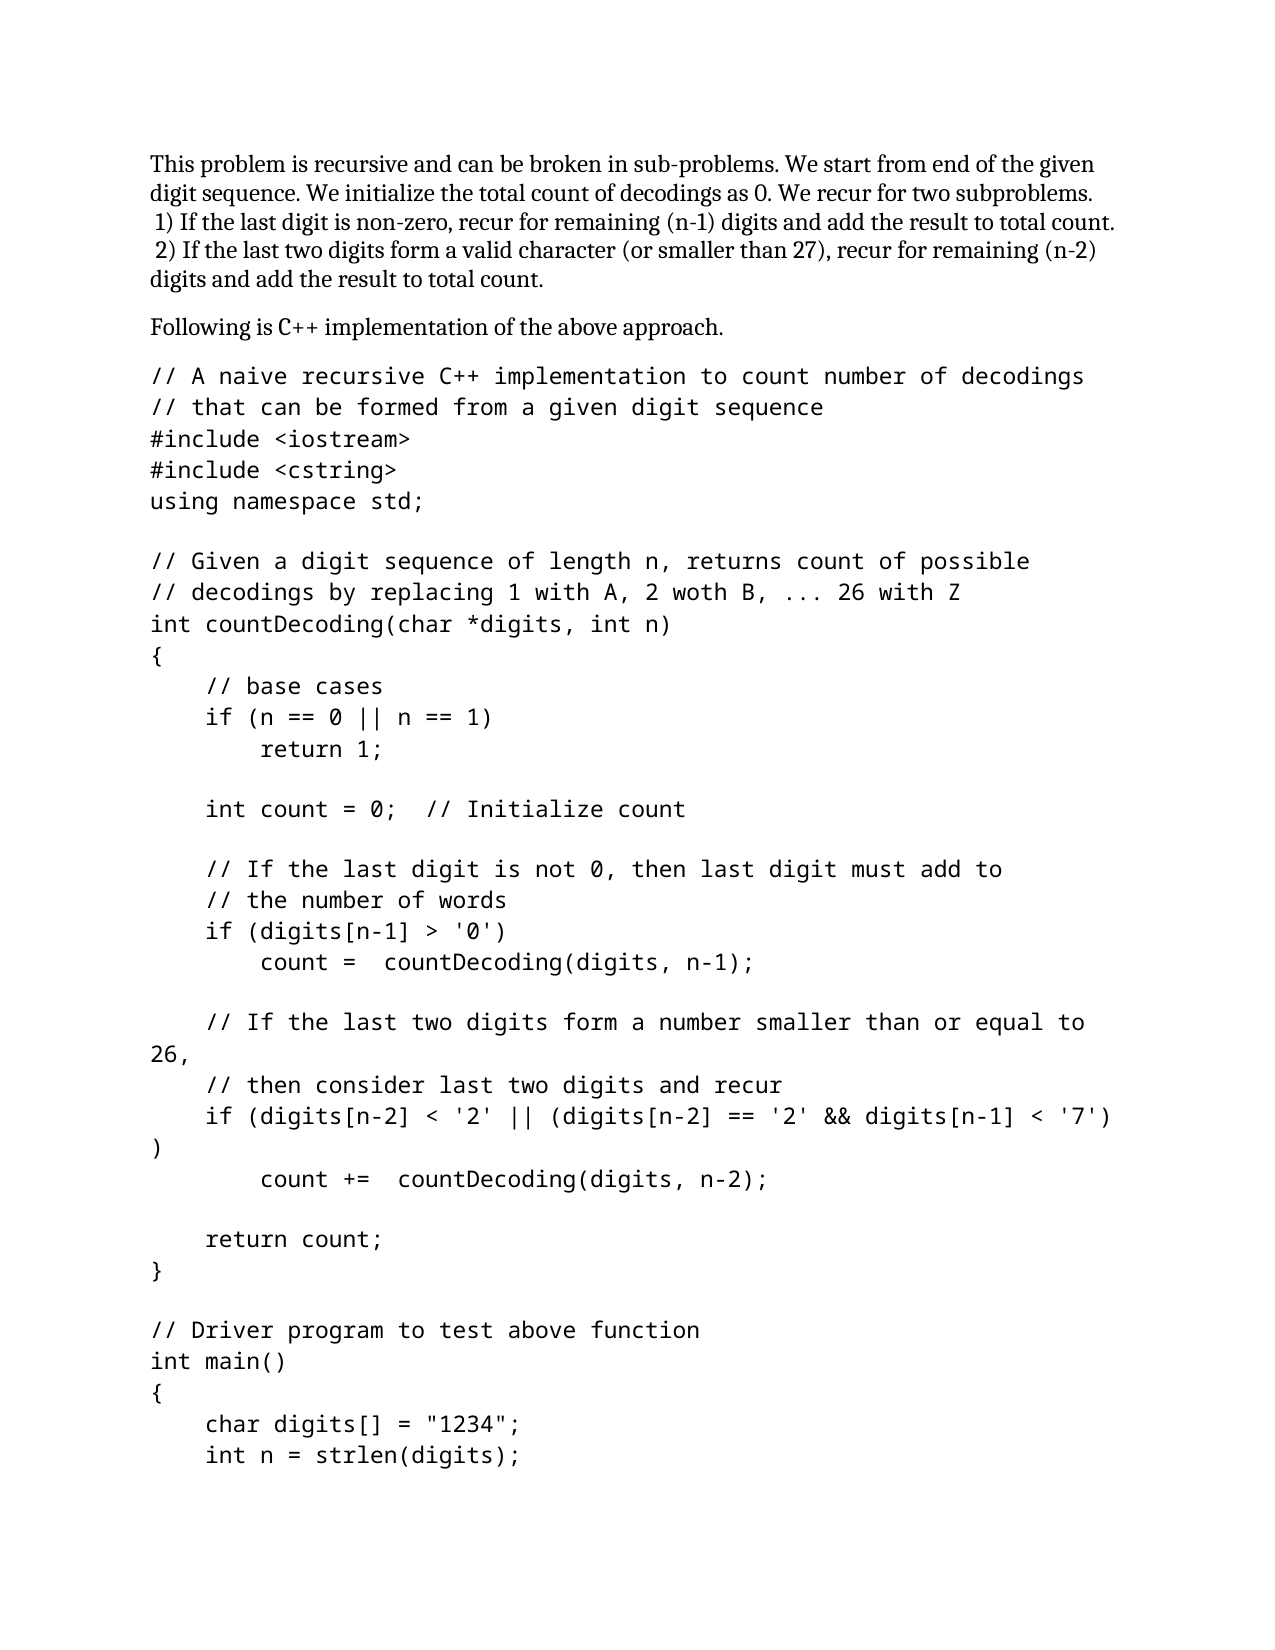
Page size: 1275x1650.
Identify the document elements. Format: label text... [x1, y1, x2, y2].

text Following is C++ implementation of the above approach. [150, 312, 1125, 341]
text This problem is recursive and can be broken in sub-problems. We start from end of the given digit sequence. We initialize the total count of decodings as 0. We recur for two subproblems. 1) If the last digit is non-zero, recur for remaining (n-1) digits and add the result to total count. 2) If the last two digits form a valid character (or smaller than 27), recur for remaining (n-2) digits and add the result to total count. [150, 150, 1125, 294]
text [150, 360, 1125, 1470]
